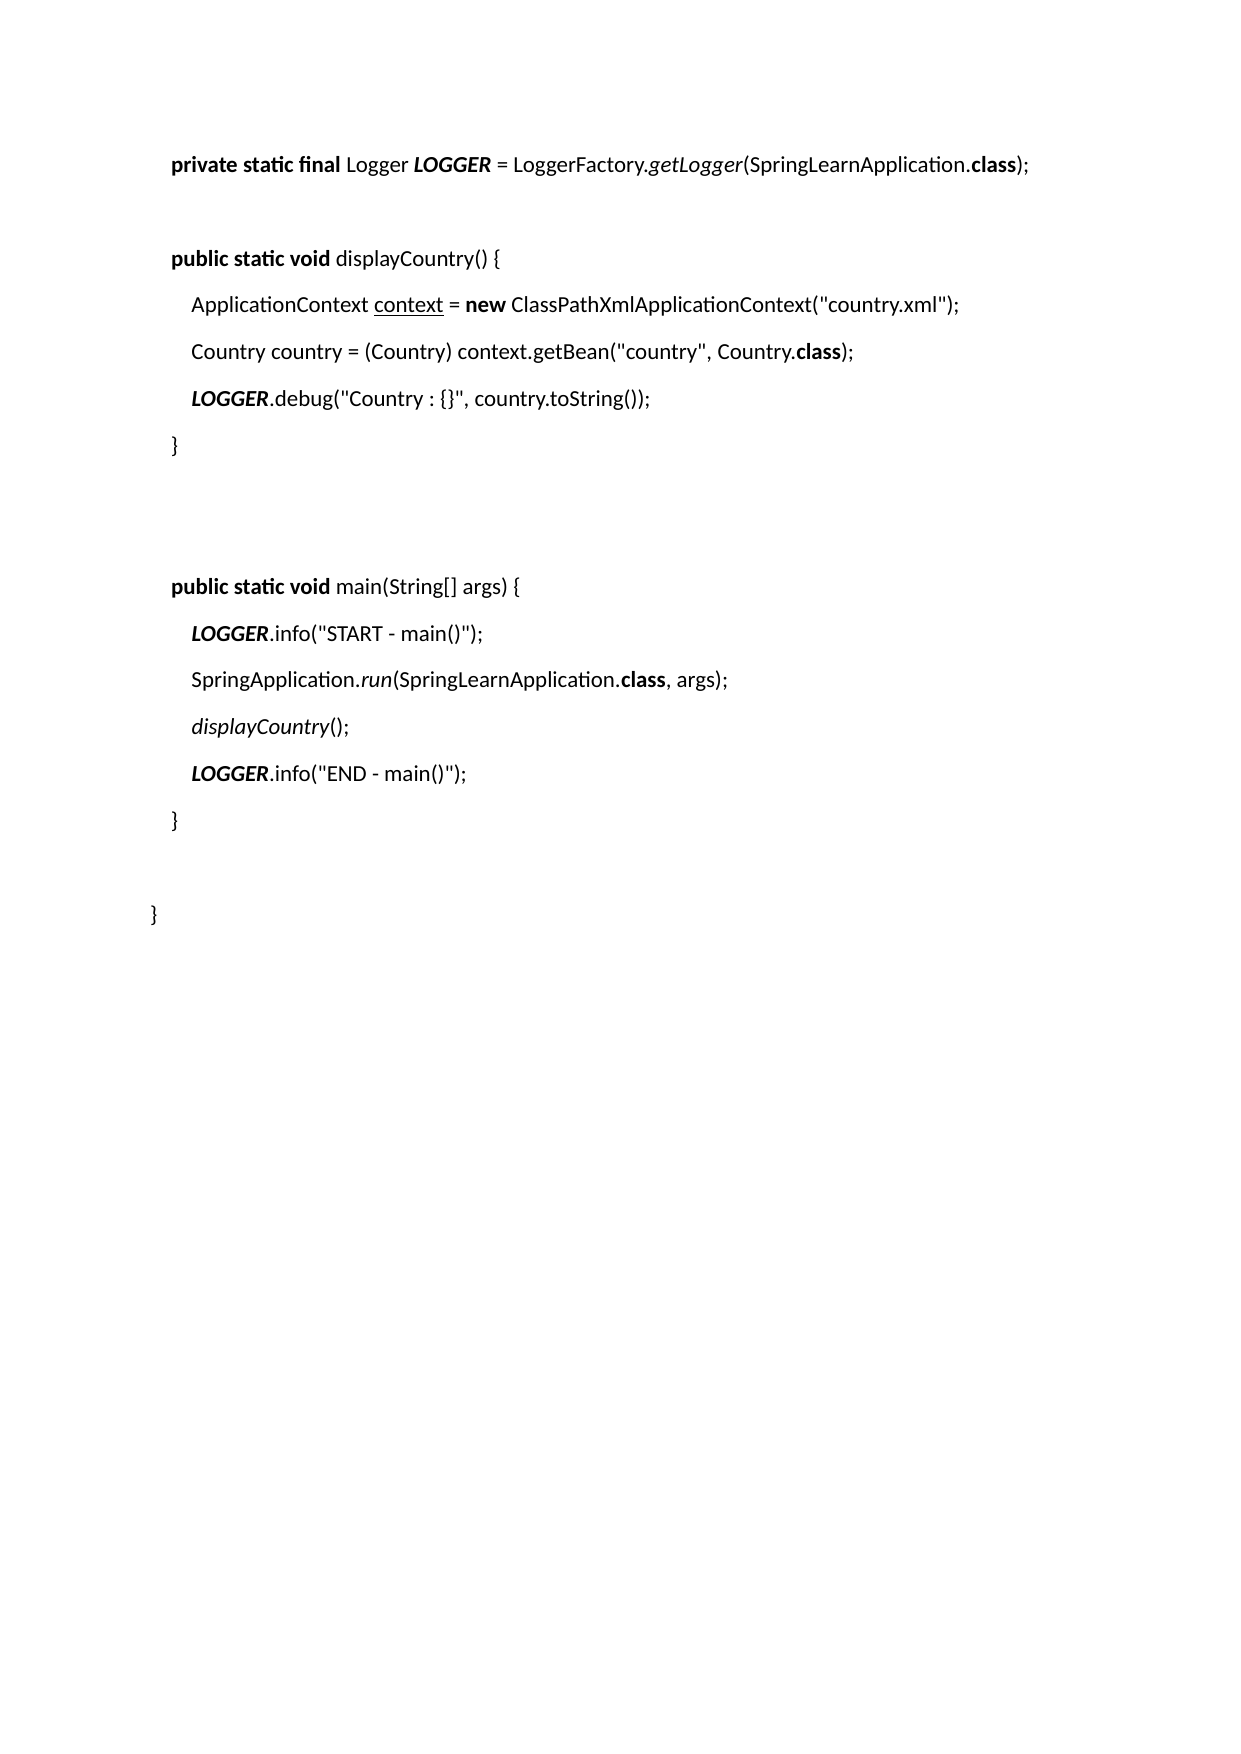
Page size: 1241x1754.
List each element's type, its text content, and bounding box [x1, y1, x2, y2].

text LOGGER.info("END - main()"); [150, 759, 1090, 787]
text SpringApplication.run(SpringLearnApplication.class, args); [150, 666, 1090, 694]
text LOGGER.info("START - main()"); [150, 619, 1090, 647]
text ApplicationContext context = new ClassPathXmlApplicationContext("country.xml"); [150, 291, 1090, 319]
text public static void displayCountry() { [150, 244, 1090, 272]
text Country country = (Country) context.getBean("country", Country.class); [150, 337, 1090, 366]
text } [150, 900, 1090, 928]
text LOGGER.debug("Country : {}", country.toString()); [150, 384, 1090, 412]
text } [150, 431, 1090, 459]
text displayCountry(); [150, 712, 1090, 741]
text } [150, 806, 1090, 834]
text public static void main(String[] args) { [150, 572, 1090, 600]
text private static final Logger LOGGER = LoggerFactory.getLogger(SpringLearnApplication.class); [150, 150, 1090, 178]
